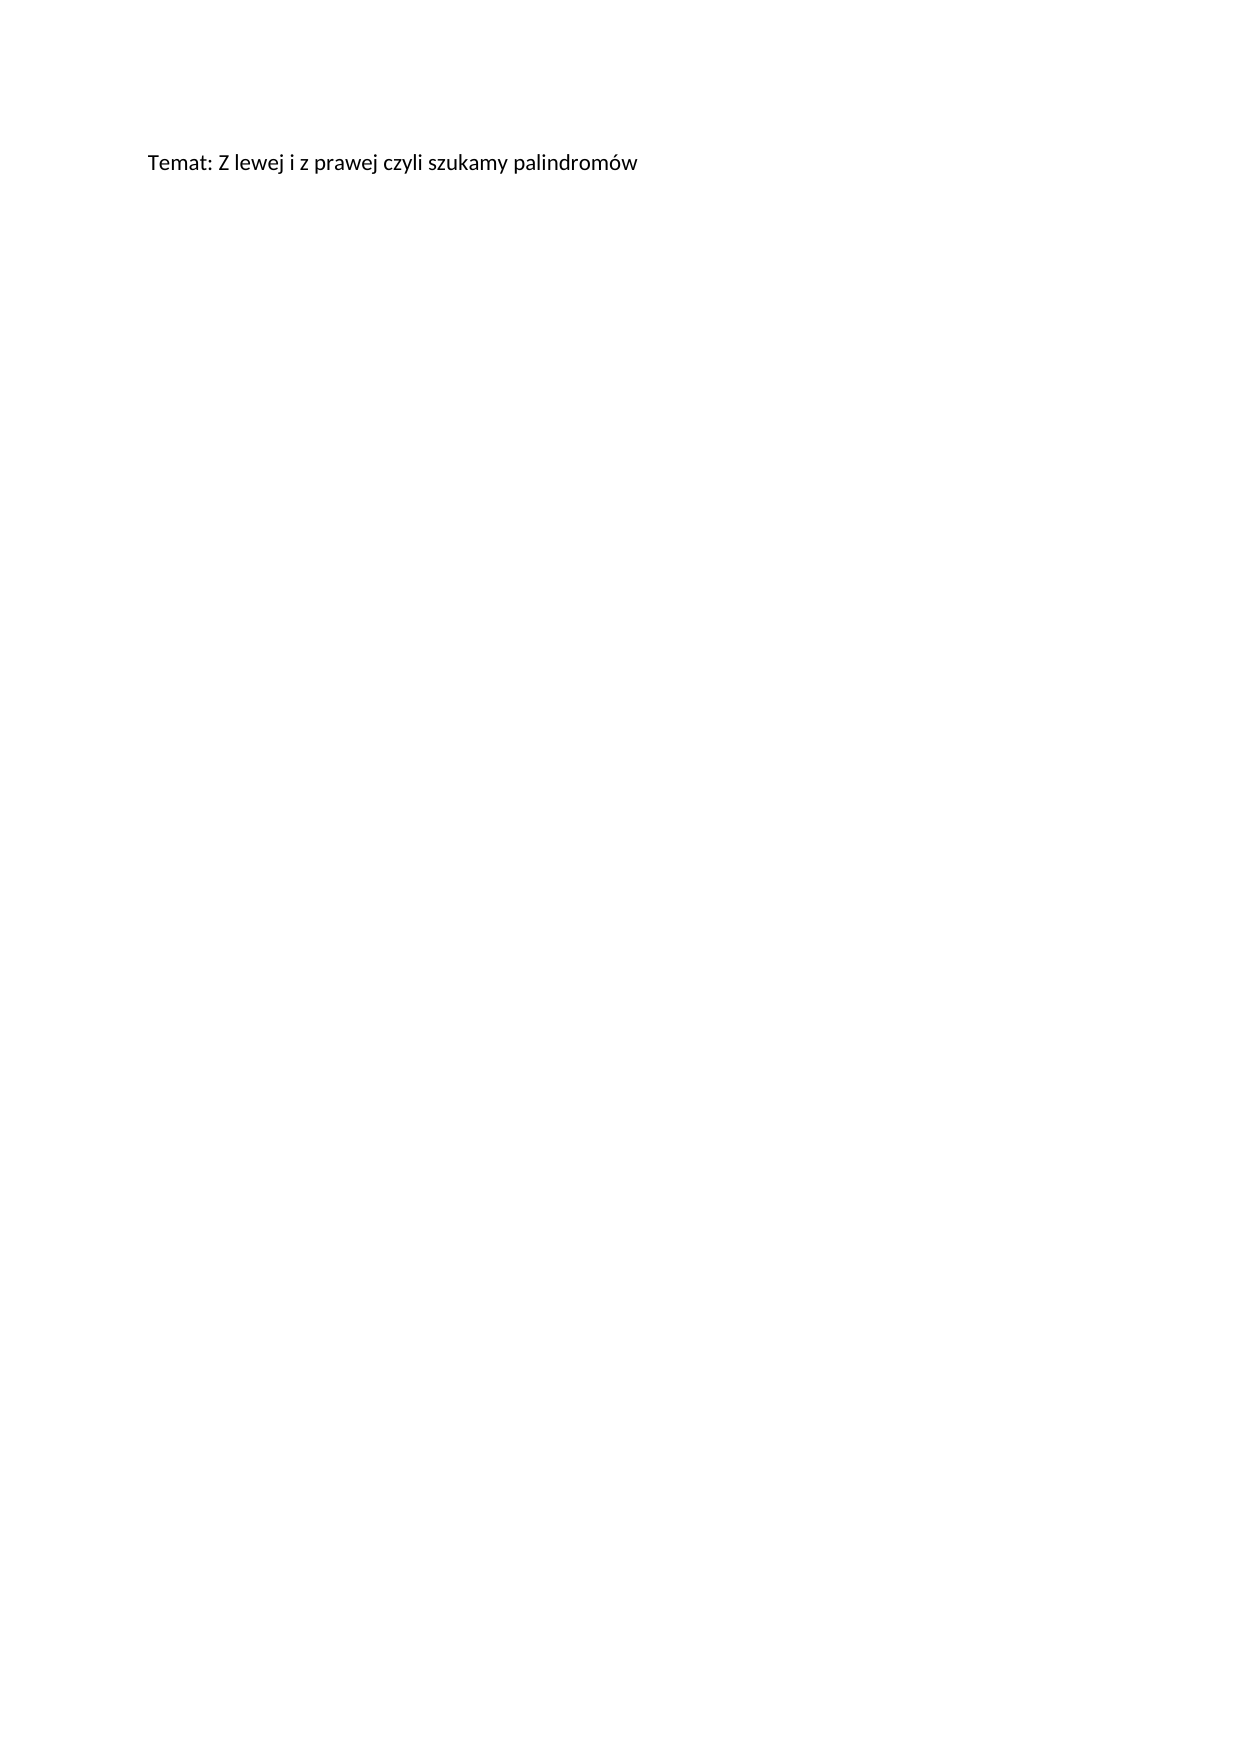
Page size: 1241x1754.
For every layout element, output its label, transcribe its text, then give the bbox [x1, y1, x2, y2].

text Temat: Z lewej i z prawej czyli szukamy palindromów [148, 148, 1093, 176]
